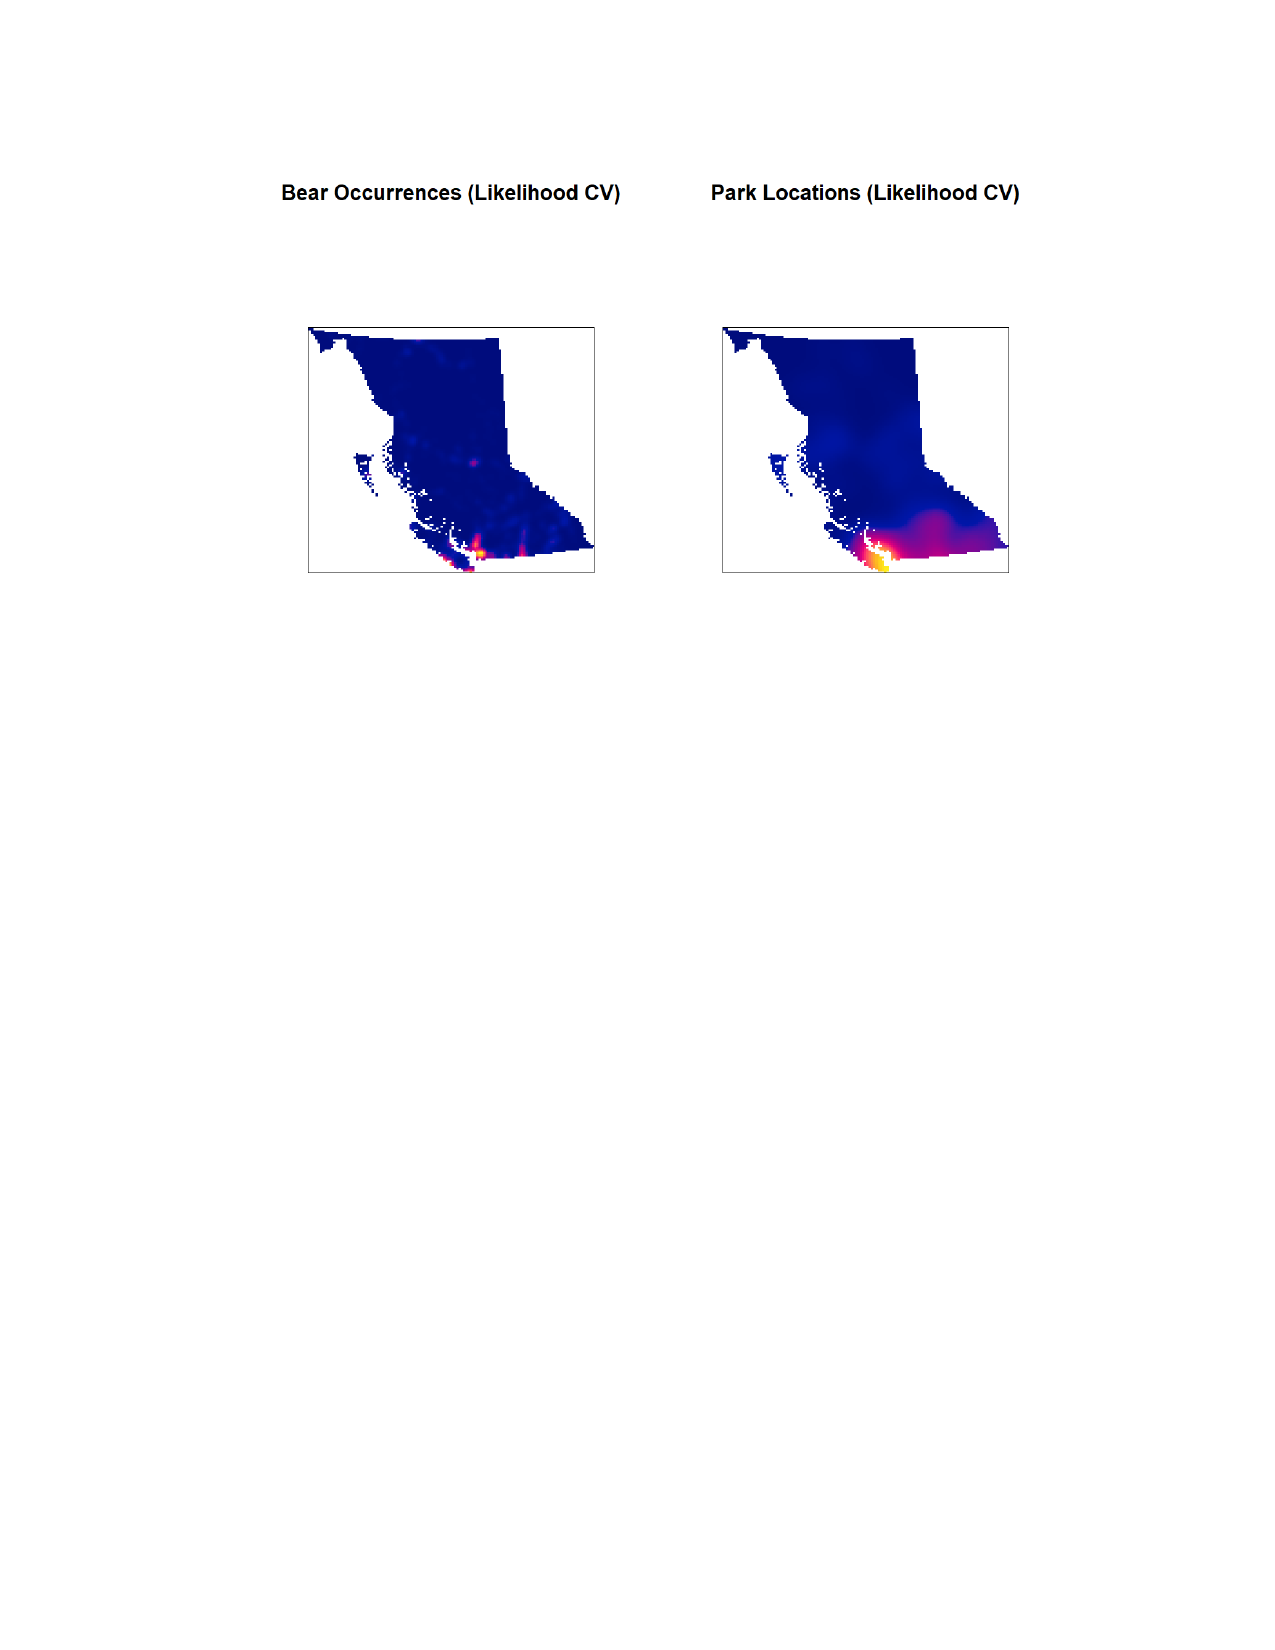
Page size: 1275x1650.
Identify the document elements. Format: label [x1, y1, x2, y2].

picture [223, 150, 1052, 772]
